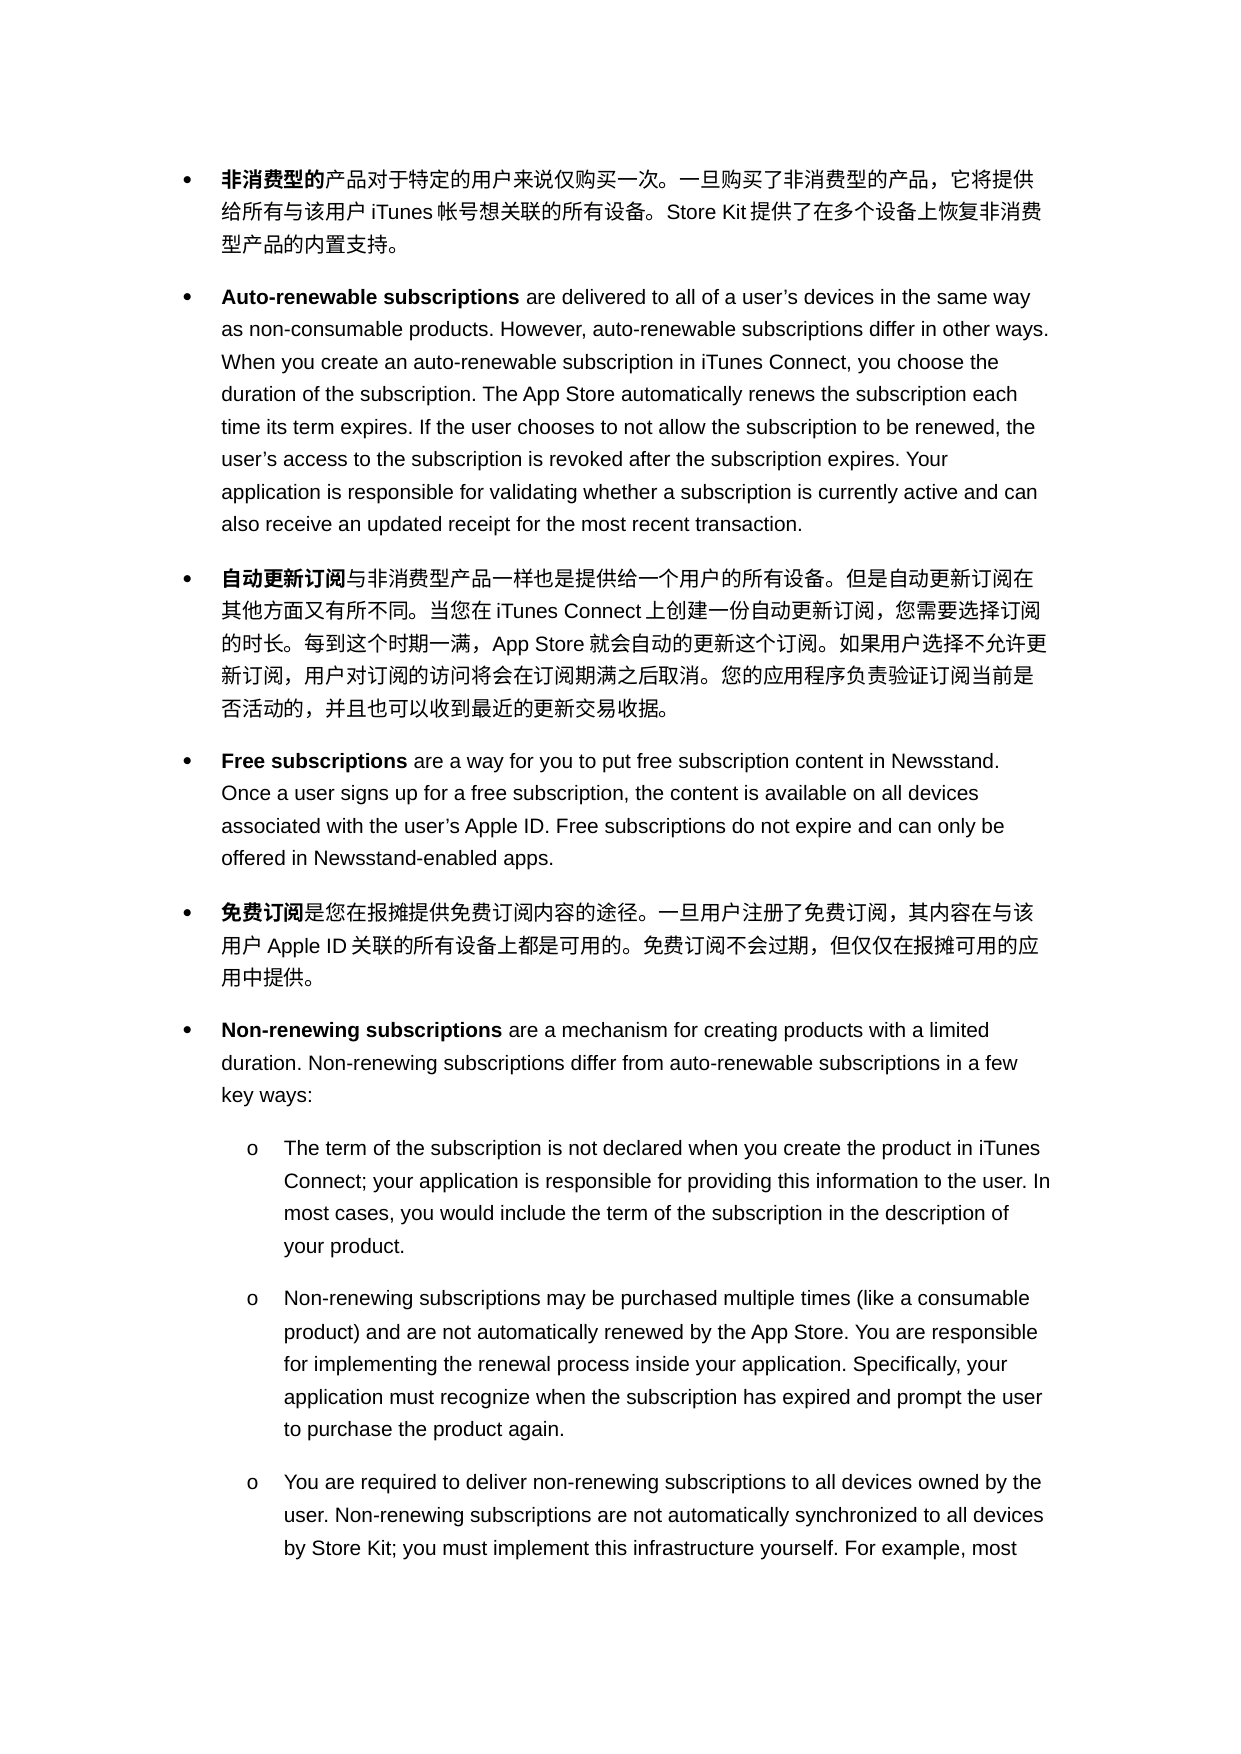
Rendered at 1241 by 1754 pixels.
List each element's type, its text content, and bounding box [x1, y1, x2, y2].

list 非消费型的产品对于特定的用户来说仅购买一次。一旦购买了非消费型的产品，它将提供给所有与该用户iTunes帐号想关联的所有设备。Store Kit提供了在多个设备上恢复非消费型产品的内置支持。 [184, 162, 1053, 259]
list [246, 1466, 1053, 1564]
list The term of the subscription is not declared when you create the product in iTunes Connect; your application is responsible for providing this information to the user. In most cases, you would include the term of the subscription in the description of your product. [246, 1132, 1053, 1262]
list Auto-renewable subscriptions are delivered to all of a user’s devices in the same way as non-consumable products. However, auto-renewable subscriptions differ in other ways. When you create an auto-renewable subscription in iTunes Connect, you choose the duration of the subscription. The App Store automatically renews the subscription each time its term expires. If the user chooses to not allow the subscription to be renewed, the user’s access to the subscription is revoked after the subscription expires. Your application is responsible for validating whether a subscription is currently active and can also receive an updated receipt for the most recent transaction. [184, 280, 1053, 540]
list Non-renewing subscriptions may be purchased multiple times (like a consumable product) and are not automatically renewed by the App Store. You are responsible for implementing the renewal process inside your application. Specifically, your application must recognize when the subscription has expired and prompt the user to purchase the product again. [246, 1283, 1053, 1445]
list 自动更新订阅与非消费型产品一样也是提供给一个用户的所有设备。但是自动更新订阅在其他方面又有所不同。当您在iTunes Connect上创建一份自动更新订阅，您需要选择订阅的时长。每到这个时期一满，App Store就会自动的更新这个订阅。如果用户选择不允许更新订阅，用户对订阅的访问将会在订阅期满之后取消。您的应用程序负责验证订阅当前是否活动的，并且也可以收到最近的更新交易收据。 [184, 561, 1053, 724]
list Non-renewing subscriptions are a mechanism for creating products with a limited duration. Non-renewing subscriptions differ from auto-renewable subscriptions in a few key ways: [184, 1014, 1053, 1111]
list 免费订阅是您在报摊提供免费订阅内容的途径。一旦用户注册了免费订阅，其内容在与该用户Apple ID关联的所有设备上都是可用的。免费订阅不会过期，但仅仅在报摊可用的应用中提供。 [184, 895, 1053, 993]
list Free subscriptions are a way for you to put free subscription content in Newsstand. Once a user signs up for a free subscription, the content is available on all devices associated with the user’s Apple ID. Free subscriptions do not expire and can only be offered in Newsstand-enabled apps. [184, 744, 1053, 874]
